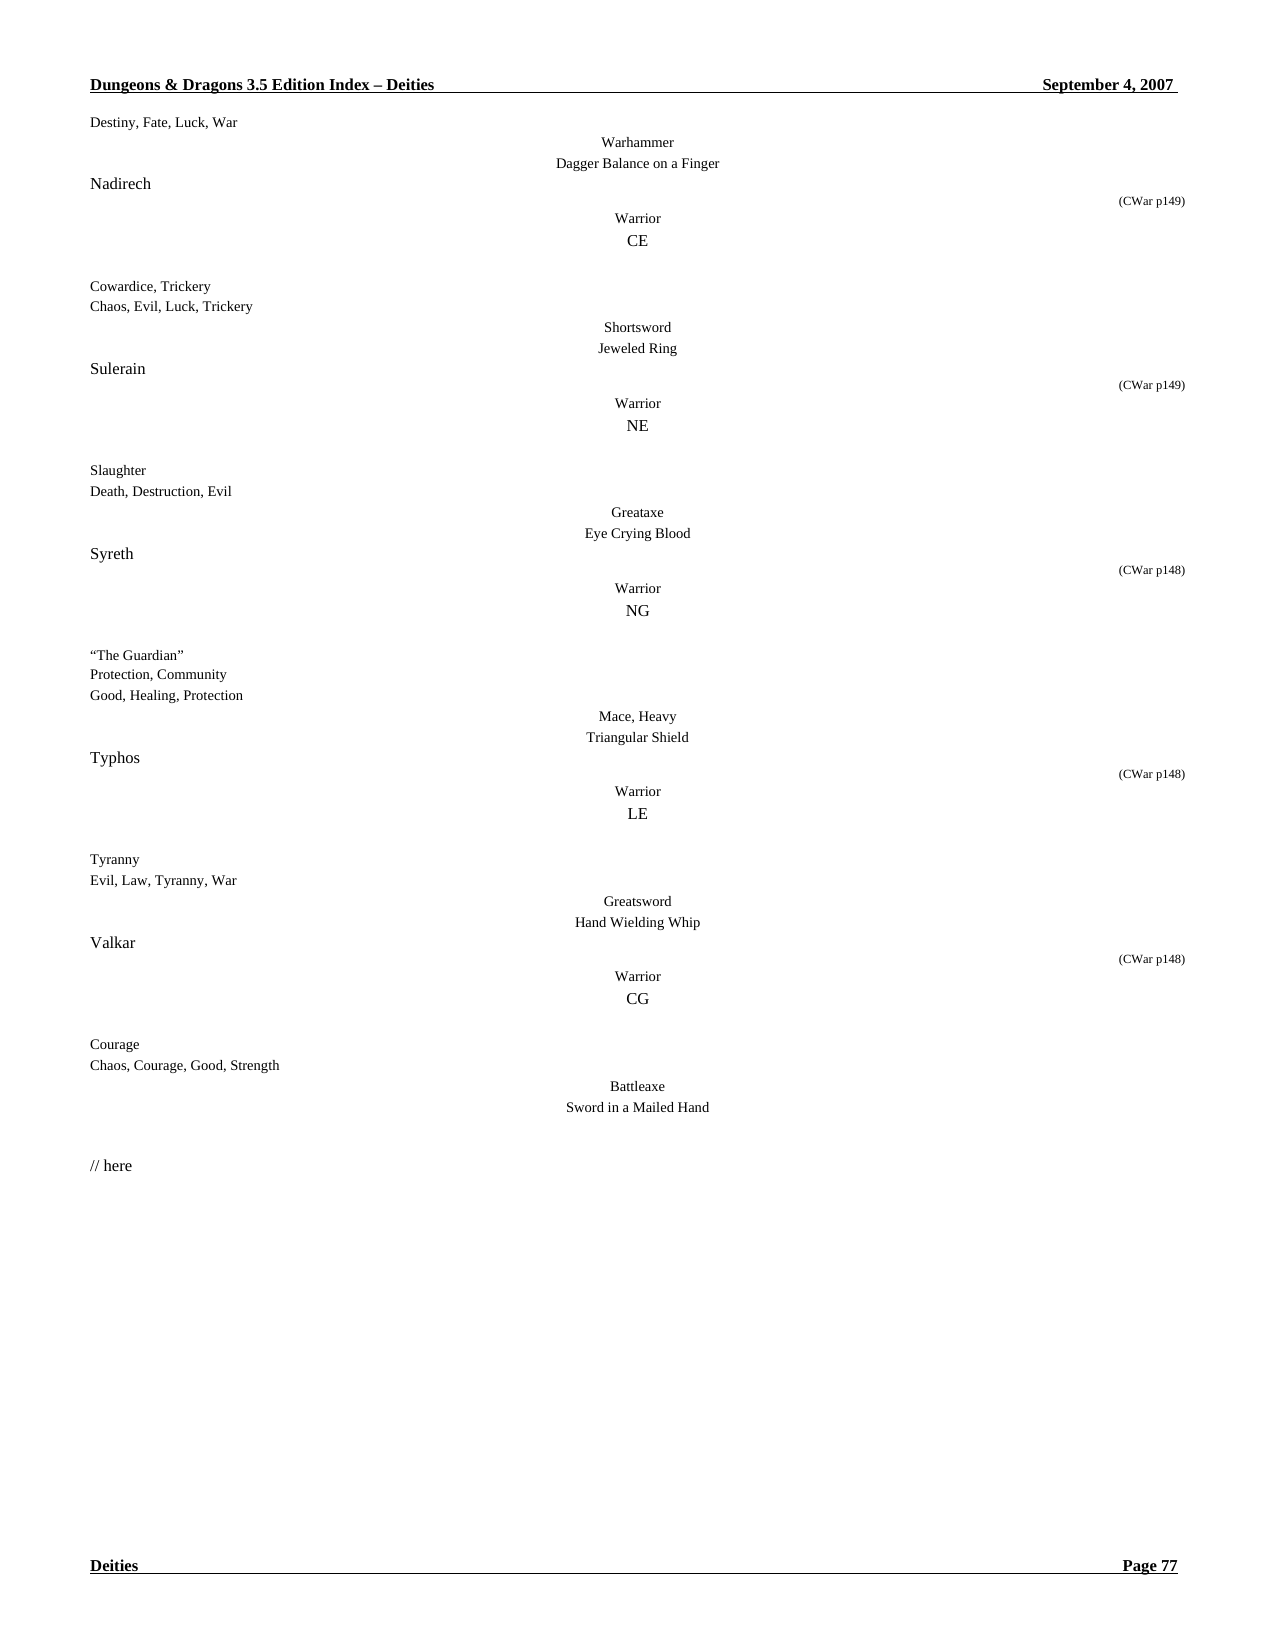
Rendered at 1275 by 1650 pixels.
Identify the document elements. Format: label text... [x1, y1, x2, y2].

text // here [90, 1156, 1185, 1175]
